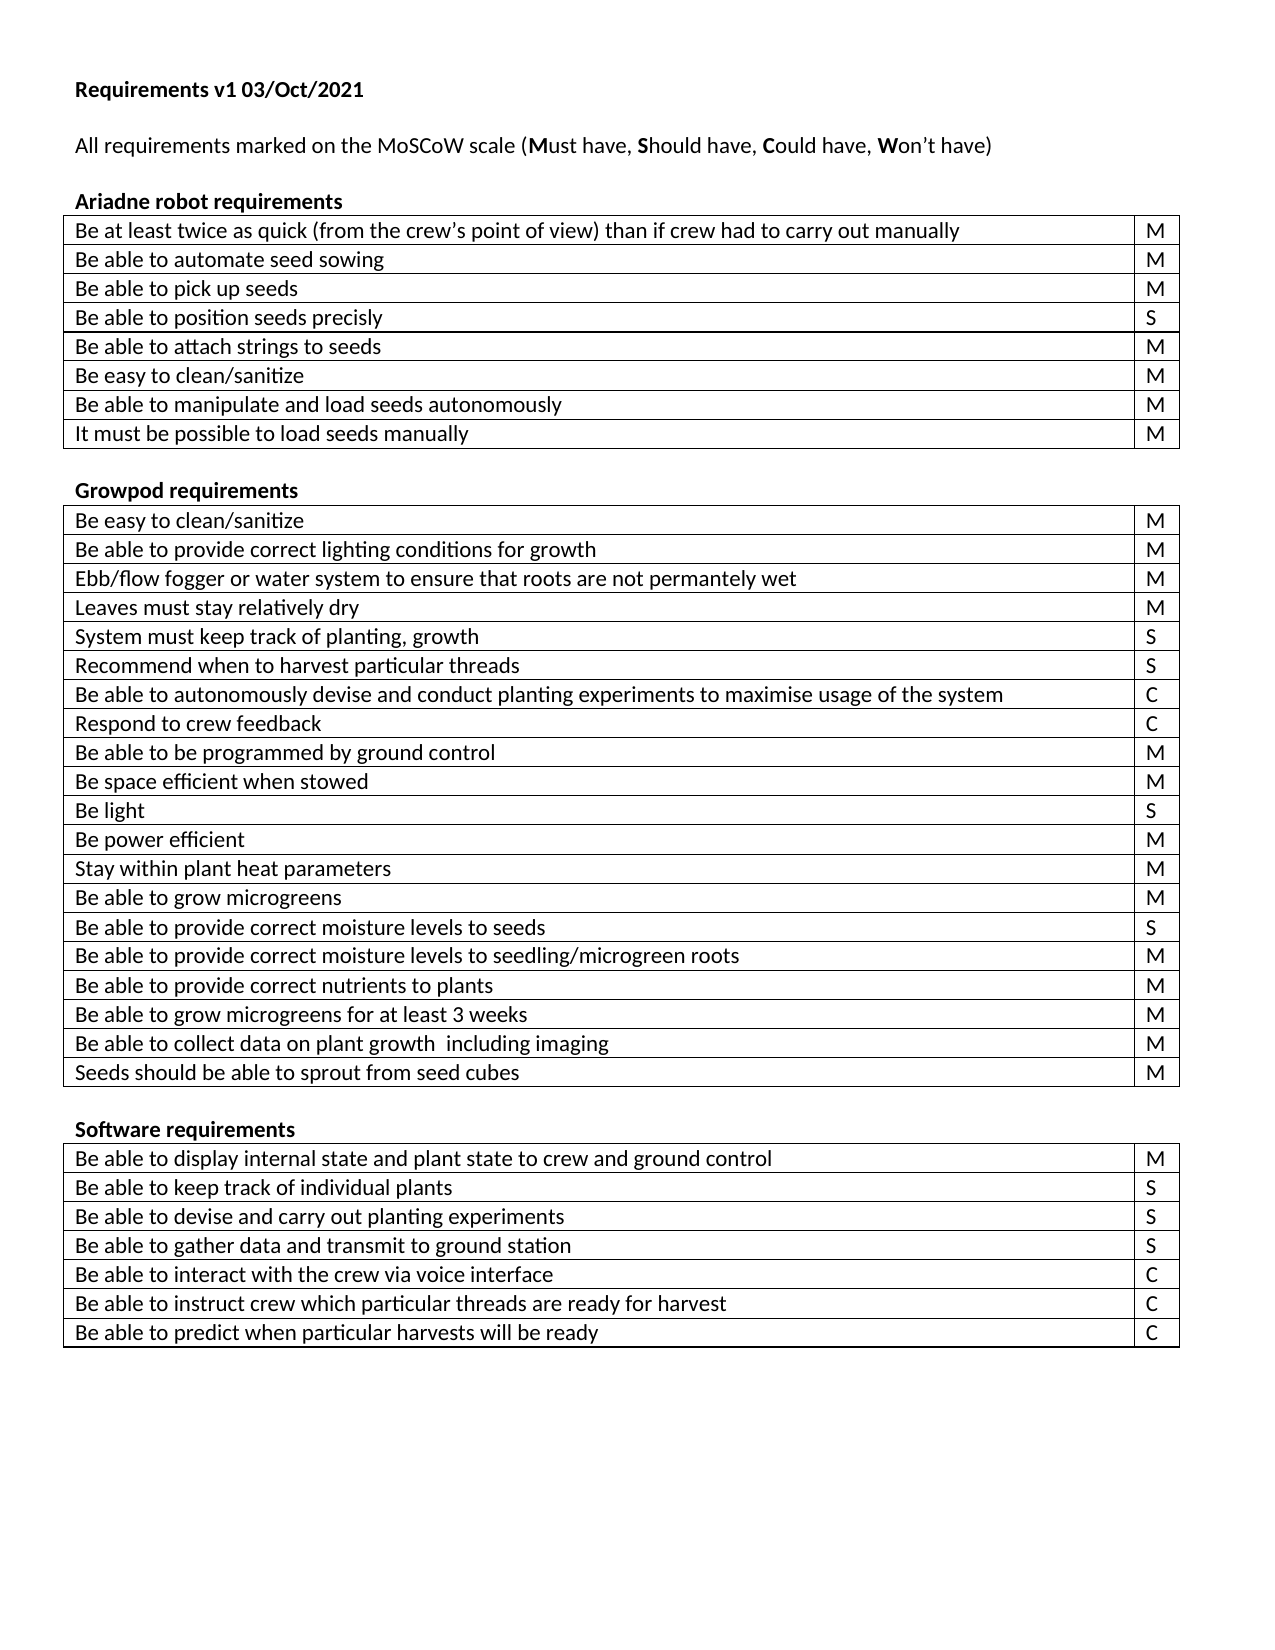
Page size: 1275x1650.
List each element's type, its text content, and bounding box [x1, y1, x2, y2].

table_cell Be power efficient [64, 825, 1134, 853]
table_cell M [1135, 767, 1179, 795]
text Ariadne robot requirements [75, 187, 1200, 215]
table_cell Be able to autonomously devise and conduct planting experiments to maximise usage of the system [64, 680, 1134, 708]
table_cell Be able to provide correct moisture levels to seedling/microgreen roots [64, 942, 1134, 970]
text Requirements v1 03/Oct/2021 [75, 75, 1200, 103]
table_cell M [1135, 1000, 1179, 1028]
table_cell M [1135, 564, 1179, 592]
table_cell Be able to instruct crew which particular threads are ready for harvest [64, 1289, 1134, 1317]
table_cell Be able to provide correct lighting conditions for growth [64, 535, 1134, 563]
table_cell Be able to attach strings to seeds [64, 333, 1134, 360]
text All requirements marked on the MoSCoW scale (Must have, Should have, Could have, Won’t have) [75, 131, 1200, 159]
table_cell Seeds should be able to sprout from seed cubes [64, 1058, 1134, 1086]
table_cell C [1135, 1289, 1179, 1317]
table_cell M [1135, 1058, 1179, 1086]
table_cell Be able to grow microgreens for at least 3 weeks [64, 1000, 1134, 1028]
table_cell M [1135, 825, 1179, 853]
table_cell Be able to collect data on plant growth including imaging [64, 1029, 1134, 1057]
table_cell M [1135, 245, 1179, 273]
table_cell M [1135, 971, 1179, 999]
table_cell Be light [64, 796, 1134, 824]
table_cell S [1135, 1231, 1179, 1259]
table_cell S [1135, 913, 1179, 941]
table_cell S [1135, 303, 1179, 331]
table_cell Be able to provide correct moisture levels to seeds [64, 913, 1134, 941]
table_cell M [1135, 274, 1179, 302]
table_cell M [1135, 333, 1179, 360]
table_cell M [1135, 884, 1179, 912]
table_cell S [1135, 1173, 1179, 1201]
table_header M [1135, 216, 1179, 244]
table_cell Be able to interact with the crew via voice interface [64, 1260, 1134, 1288]
table_cell Be able to grow microgreens [64, 884, 1134, 912]
table_cell Be able to devise and carry out planting experiments [64, 1202, 1134, 1230]
table_cell M [1135, 738, 1179, 766]
table_cell Recommend when to harvest particular threads [64, 651, 1134, 679]
table_cell M [1135, 391, 1179, 418]
table_cell S [1135, 796, 1179, 824]
table_cell M [1135, 942, 1179, 970]
table_cell C [1135, 1260, 1179, 1288]
table_cell M [1135, 420, 1179, 448]
table_cell Be able to position seeds precisly [64, 303, 1134, 331]
text Growpod requirements [75, 477, 1200, 505]
table_cell Be able to automate seed sowing [64, 245, 1134, 273]
table_cell Leaves must stay relatively dry [64, 593, 1134, 621]
table_cell Be able to predict when particular harvests will be ready [64, 1319, 1134, 1346]
table_cell Be easy to clean/sanitize [64, 361, 1134, 389]
table_cell Be space efficient when stowed [64, 767, 1134, 795]
table_cell S [1135, 651, 1179, 679]
table_cell Respond to crew feedback [64, 709, 1134, 737]
table_cell M [1135, 1029, 1179, 1057]
table_cell It must be possible to load seeds manually [64, 420, 1134, 448]
table_cell C [1135, 680, 1179, 708]
table_cell C [1135, 1319, 1179, 1346]
table_cell C [1135, 709, 1179, 737]
table_cell Be able to manipulate and load seeds autonomously [64, 391, 1134, 418]
table_header Be at least twice as quick (from the crew’s point of view) than if crew had to carry out manually [64, 216, 1134, 244]
table_cell S [1135, 1202, 1179, 1230]
table_cell System must keep track of planting, growth [64, 622, 1134, 650]
table_header M [1135, 1144, 1179, 1172]
table_header M [1135, 506, 1179, 534]
table_cell Be able to gather data and transmit to ground station [64, 1231, 1134, 1259]
table_header Be easy to clean/sanitize [64, 506, 1134, 534]
table_cell M [1135, 535, 1179, 563]
table_cell Stay within plant heat parameters [64, 855, 1134, 882]
table_cell Be able to pick up seeds [64, 274, 1134, 302]
table_cell M [1135, 361, 1179, 389]
table_cell Be able to be programmed by ground control [64, 738, 1134, 766]
table_cell Be able to provide correct nutrients to plants [64, 971, 1134, 999]
table_cell S [1135, 622, 1179, 650]
table_cell Ebb/flow fogger or water system to ensure that roots are not permantely wet [64, 564, 1134, 592]
table_cell M [1135, 855, 1179, 882]
table_cell Be able to keep track of individual plants [64, 1173, 1134, 1201]
table_header Be able to display internal state and plant state to crew and ground control [64, 1144, 1134, 1172]
text Software requirements [75, 1115, 1200, 1143]
table_cell M [1135, 593, 1179, 621]
